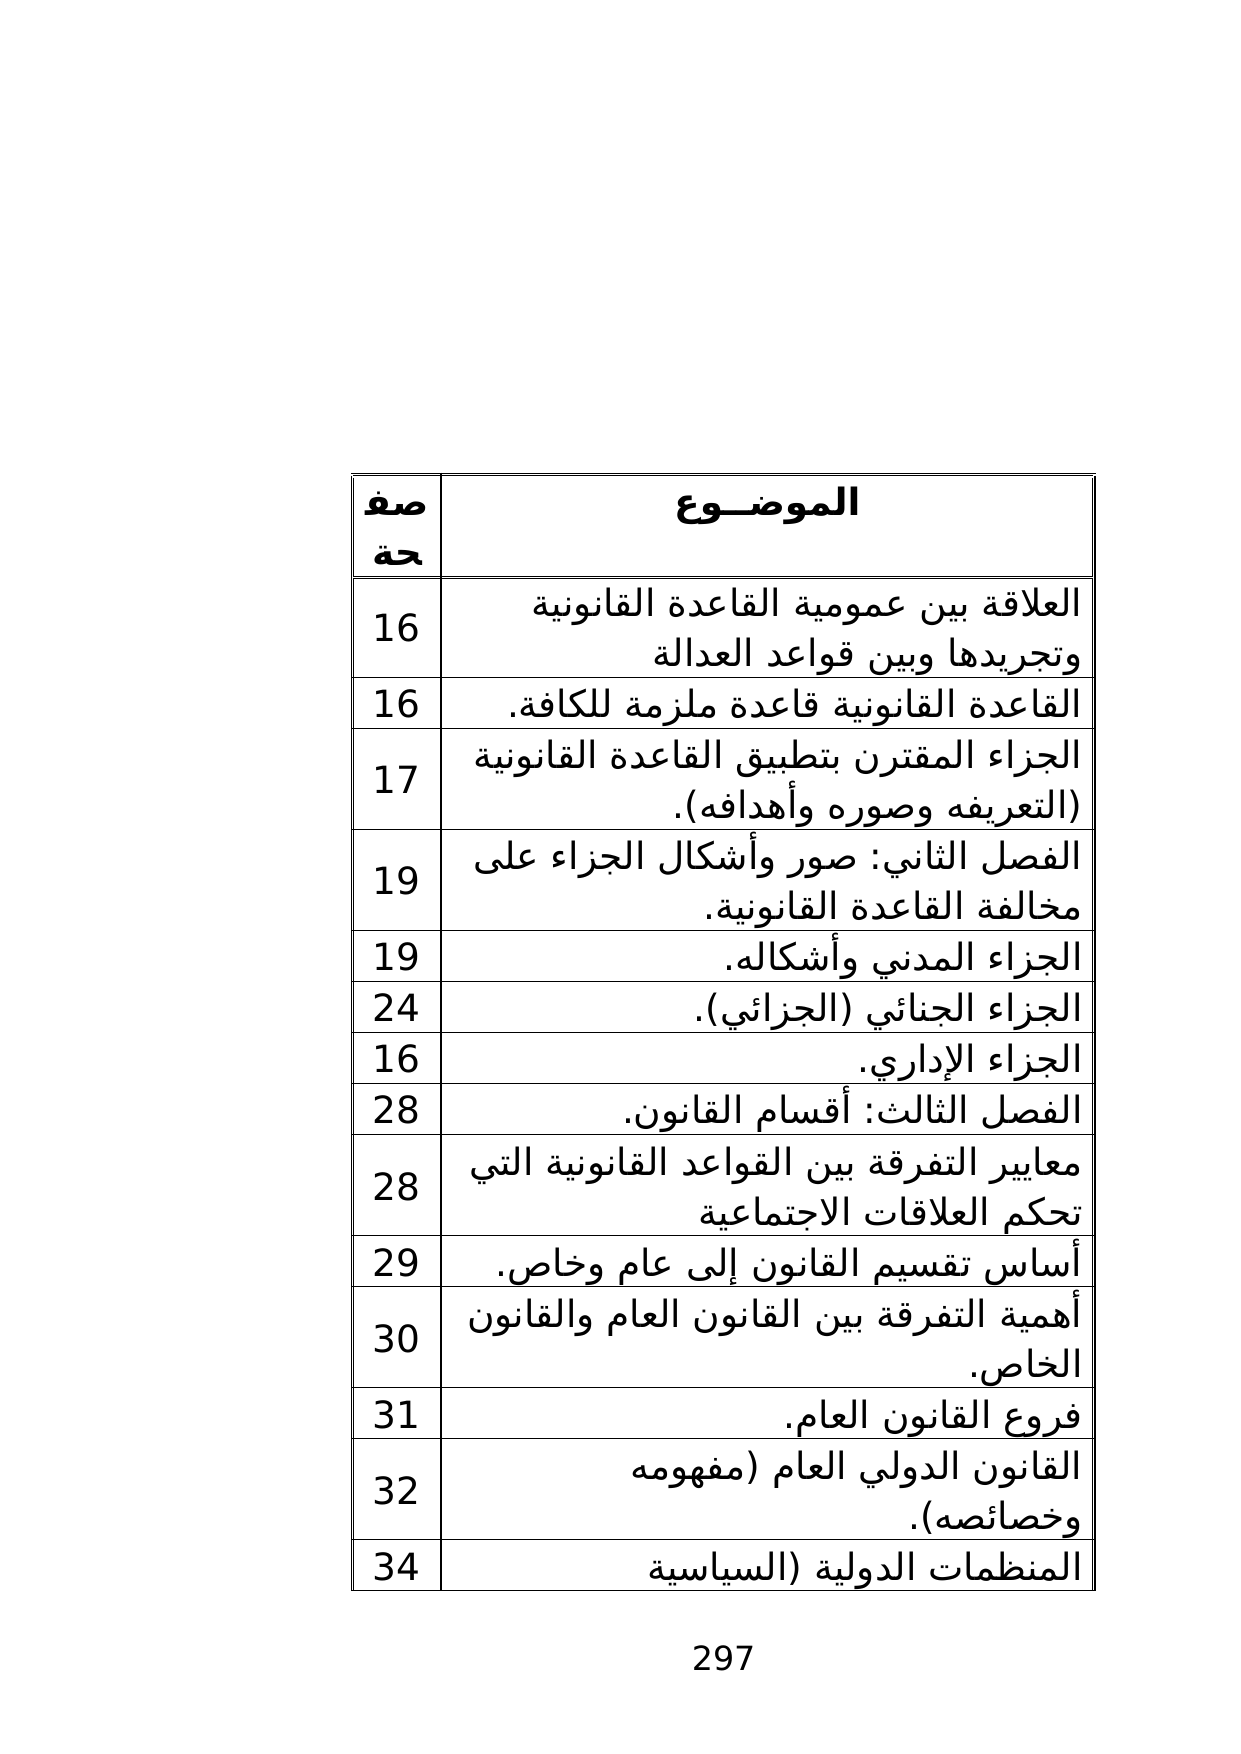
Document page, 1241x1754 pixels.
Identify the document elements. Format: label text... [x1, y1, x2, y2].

table_cell الجزاء المدني وأشكاله. [442, 931, 1092, 981]
table_cell 34 [354, 1540, 440, 1590]
table_header صفحة [353, 476, 440, 576]
table_cell المنظمات الدولية (السياسية والاقتصادية). [442, 1540, 1092, 1590]
table_cell الفصل الثاني: صور وأشكال الجزاء على مخالفة القاعدة القانونية. [442, 830, 1092, 930]
table_header الموضــوع [442, 474, 1094, 576]
table_cell 32 [354, 1439, 440, 1539]
table_cell 24 [354, 982, 440, 1032]
table_cell أهمية التفرقة بين القانون العام والقانون الخاص. [442, 1287, 1092, 1387]
table_cell 30 [354, 1287, 440, 1387]
table_cell فروع القانون العام. [442, 1388, 1092, 1438]
table_cell القاعدة القانونية قاعدة ملزمة للكافة. [442, 678, 1092, 728]
table_cell معايير التفرقة بين القواعد القانونية التي تحكم العلاقات الاجتماعية [442, 1135, 1092, 1235]
table_cell أساس تقسيم القانون إلى عام وخاص. [442, 1236, 1092, 1286]
table_cell 29 [354, 1236, 440, 1286]
table_cell 16 [354, 678, 440, 728]
table_cell 16 [354, 579, 440, 677]
table_cell 28 [354, 1135, 440, 1235]
table_cell 17 [354, 729, 440, 829]
table_cell الجزاء المقترن بتطبيق القاعدة القانونية (التعريفه وصوره وأهدافه). [442, 729, 1092, 829]
table_cell 16 [354, 1033, 440, 1083]
table_cell الفصل الثالث: أقسام القانون. [442, 1084, 1092, 1134]
table_cell الجزاء الجنائي (الجزائي). [442, 982, 1092, 1032]
table_cell 31 [354, 1388, 440, 1438]
table_cell 19 [354, 931, 440, 981]
table_cell العلاقة بين عمومية القاعدة القانونية وتجريدها وبين قواعد العدالة [442, 579, 1092, 677]
table_cell الجزاء الإداري. [442, 1033, 1092, 1083]
table_cell القانون الدولي العام (مفهومه وخصائصه). [442, 1439, 1092, 1539]
table_cell 28 [354, 1084, 440, 1134]
table_cell 19 [354, 830, 440, 930]
